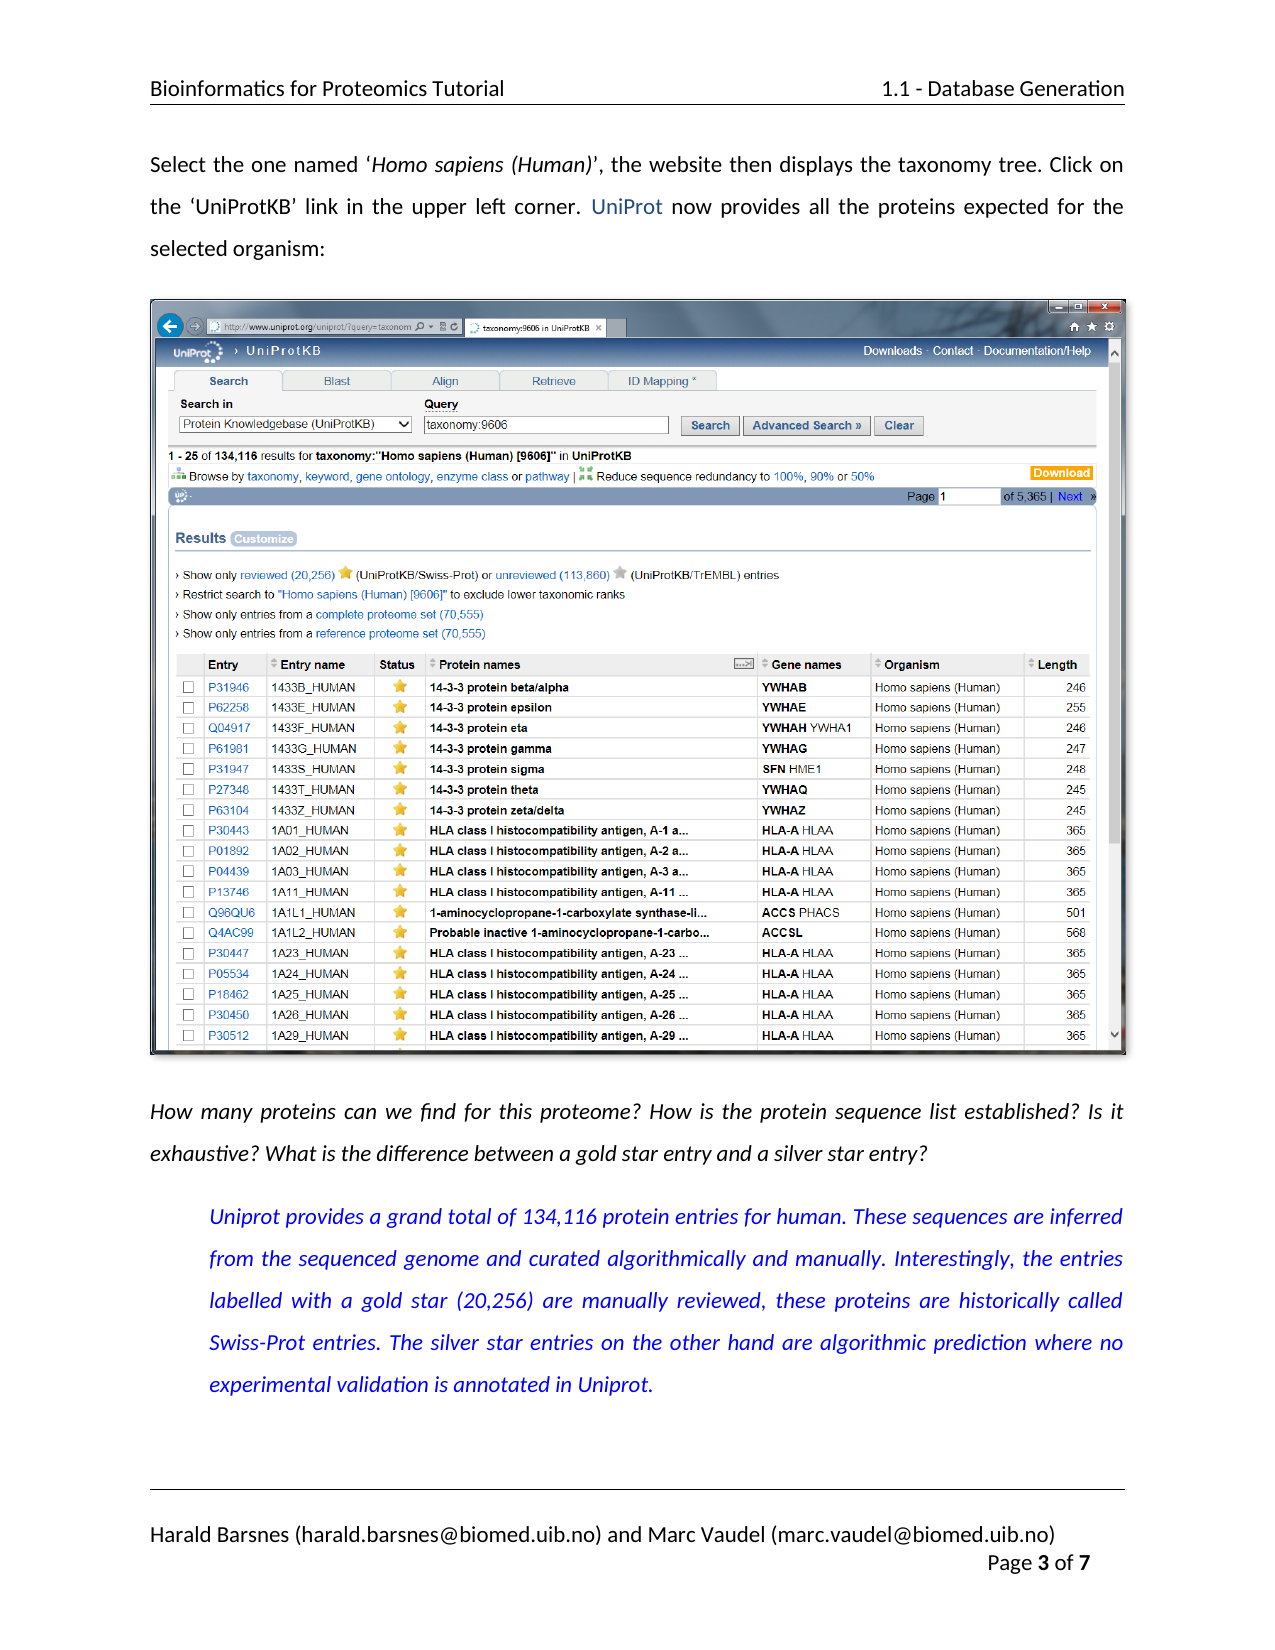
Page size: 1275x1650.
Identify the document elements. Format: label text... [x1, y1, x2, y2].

picture [150, 299, 1126, 1055]
text How many proteins can we find for this proteome? How is the protein sequence list established? Is it exhaustive? What is the difference between a gold star entry and a silver star entry? [150, 1097, 1125, 1167]
text Select the one named ‘Homo sapiens (Human)’, the website then displays the taxonomy tree. Click on the ‘UniProtKB’ link in the upper left corner. UniProt now provides all the proteins expected for the selected organism: [150, 150, 1125, 262]
text Uniprot provides a grand total of 134,116 protein entries for human. These sequences are inferred from the sequenced genome and curated algorithmically and manually. Interestingly, the entries labelled with a gold star (20,256) are manually reviewed, these proteins are historically called Swiss-Prot entries. The silver star entries on the other hand are algorithmic prediction where no experimental validation is annotated in Uniprot. [209, 1202, 1125, 1398]
